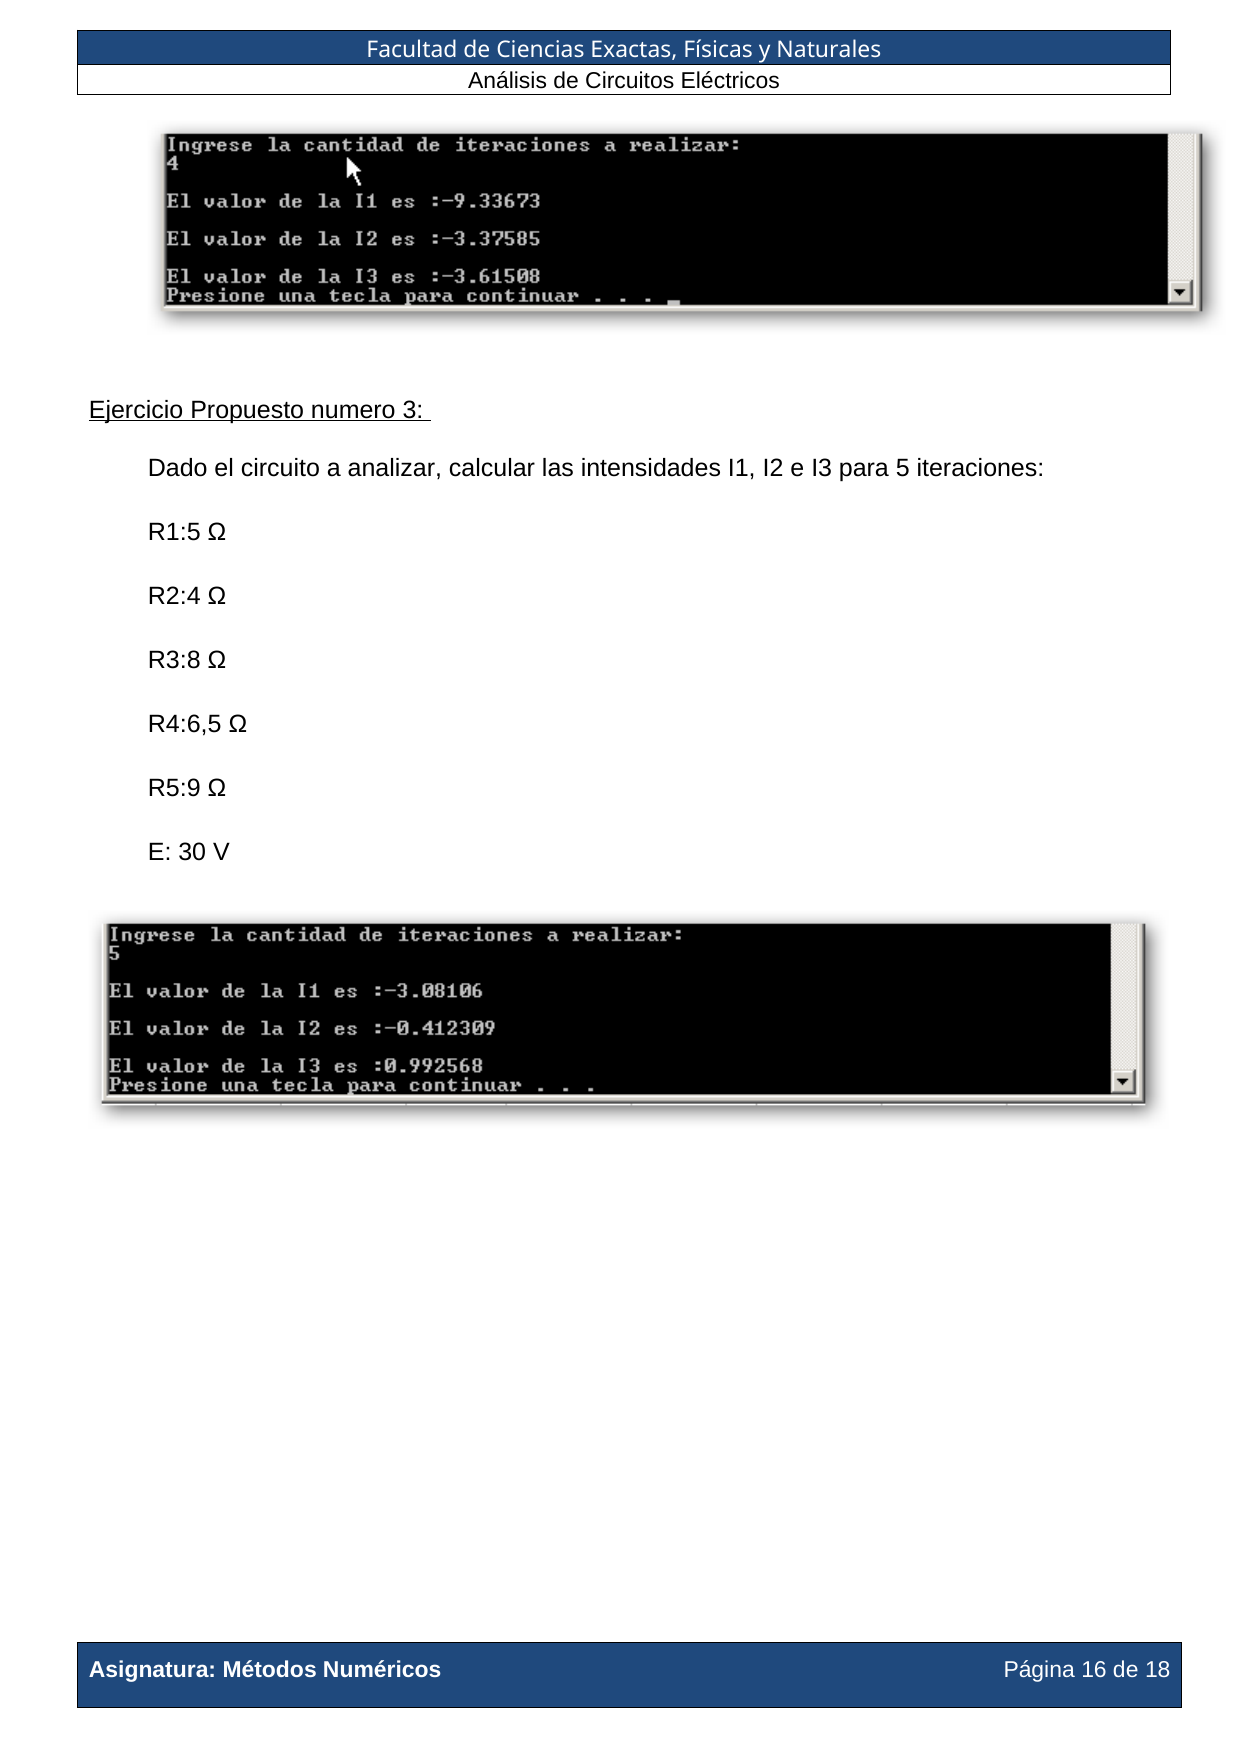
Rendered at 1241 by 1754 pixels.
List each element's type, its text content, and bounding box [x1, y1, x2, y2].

text R2:4 Ω [89, 581, 1181, 609]
text R4:6,5 Ω [89, 709, 1181, 737]
text E: 30 V [89, 837, 1181, 865]
text Dado el circuito a analizar, calcular las intensidades I1, I2 e I3 para 5 iteraciones: [89, 453, 1181, 482]
text R1:5 Ω [89, 517, 1181, 546]
picture [147, 120, 1226, 335]
text R5:9 Ω [89, 773, 1181, 801]
text Ejercicio Propuesto numero 3: [89, 395, 1181, 424]
picture [88, 910, 1169, 1129]
text R3:8 Ω [89, 645, 1181, 673]
